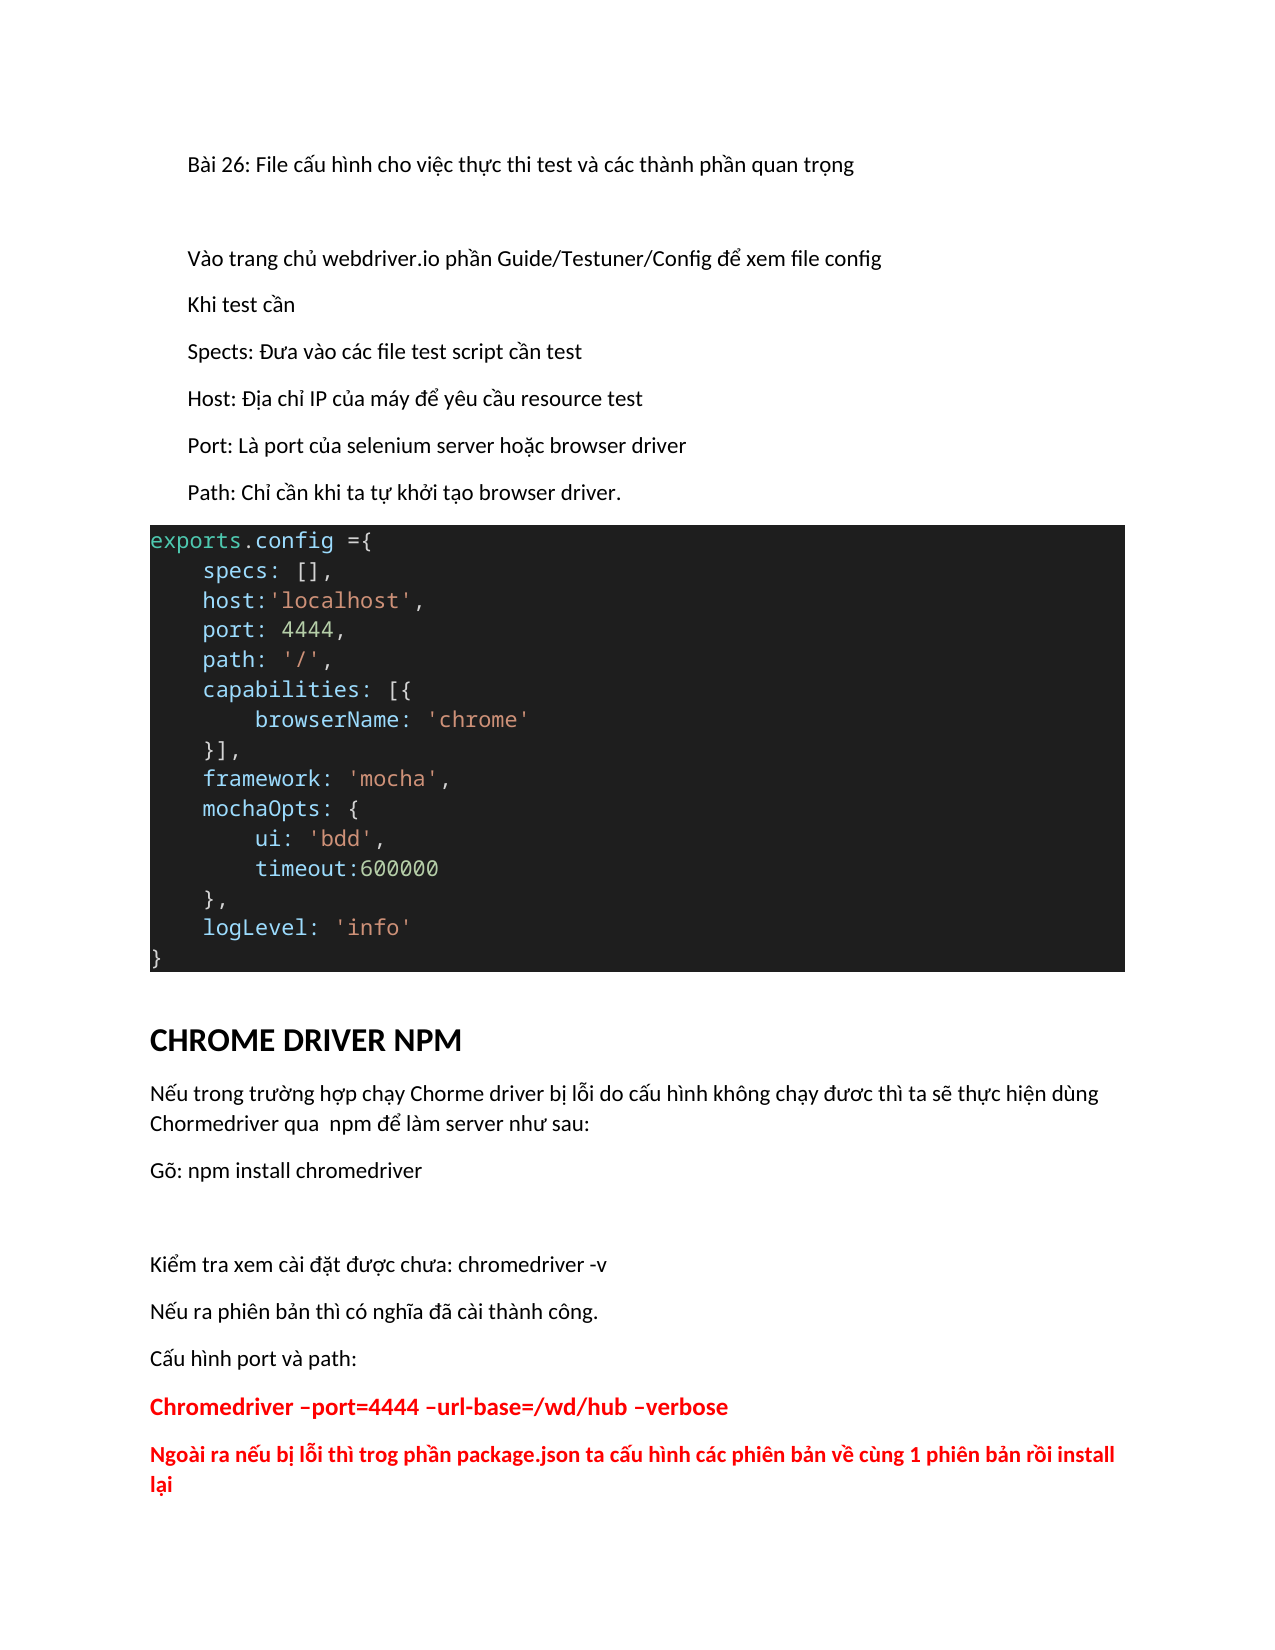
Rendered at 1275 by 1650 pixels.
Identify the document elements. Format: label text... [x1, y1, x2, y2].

text Host: Địa chỉ IP của máy để yêu cầu resource test [150, 384, 1125, 412]
text Nếu ra phiên bản thì có nghĩa đã cài thành công. [150, 1297, 1125, 1325]
text browserName: 'chrome' [150, 704, 1125, 733]
text } [150, 942, 1125, 972]
text Spects: Đưa vào các file test script cần test [150, 337, 1125, 366]
text framework: 'mocha', [150, 763, 1125, 793]
text Bài 26: File cấu hình cho việc thực thi test và các thành phần quan trọng [150, 150, 1125, 178]
text Vào trang chủ webdriver.io phần Guide/Testuner/Config để xem file config [150, 244, 1125, 272]
text }, [150, 882, 1125, 912]
text Khi test cần [150, 291, 1125, 319]
text mochaOpts: { [150, 793, 1125, 823]
text CHROME DRIVER NPM [150, 1019, 1125, 1059]
text capabilities: [{ [150, 674, 1125, 704]
text path: '/', [150, 644, 1125, 674]
text specs: [], [150, 555, 1125, 584]
text timeout:600000 [150, 853, 1125, 882]
text Cấu hình port và path: [150, 1344, 1125, 1372]
text logLevel: 'info' [150, 912, 1125, 942]
text Chromedriver –port=4444 –url-base=/wd/hub –verbose [150, 1391, 1125, 1421]
text ui: 'bdd', [150, 823, 1125, 853]
text Ngoài ra nếu bị lỗi thì trog phần package.json ta cấu hình các phiên bản về cùng 1 phiên bản rồi install lại [150, 1440, 1125, 1499]
text Nếu trong trường hợp chạy Chorme driver bị lỗi do cấu hình không chạy đươc thì ta sẽ thực hiện dùng Chormedriver qua npm để làm server như sau: [150, 1079, 1125, 1138]
text exports.config ={ [150, 525, 1125, 555]
text Kiểm tra xem cài đặt được chưa: chromedriver -v [150, 1250, 1125, 1278]
text Gõ: npm install chromedriver [150, 1156, 1125, 1184]
text }], [150, 733, 1125, 763]
text Port: Là port của selenium server hoặc browser driver [150, 431, 1125, 459]
text Path: Chỉ cần khi ta tự khởi tạo browser driver. [150, 478, 1125, 506]
text host:'localhost', [150, 584, 1125, 614]
text port: 4444, [150, 614, 1125, 644]
